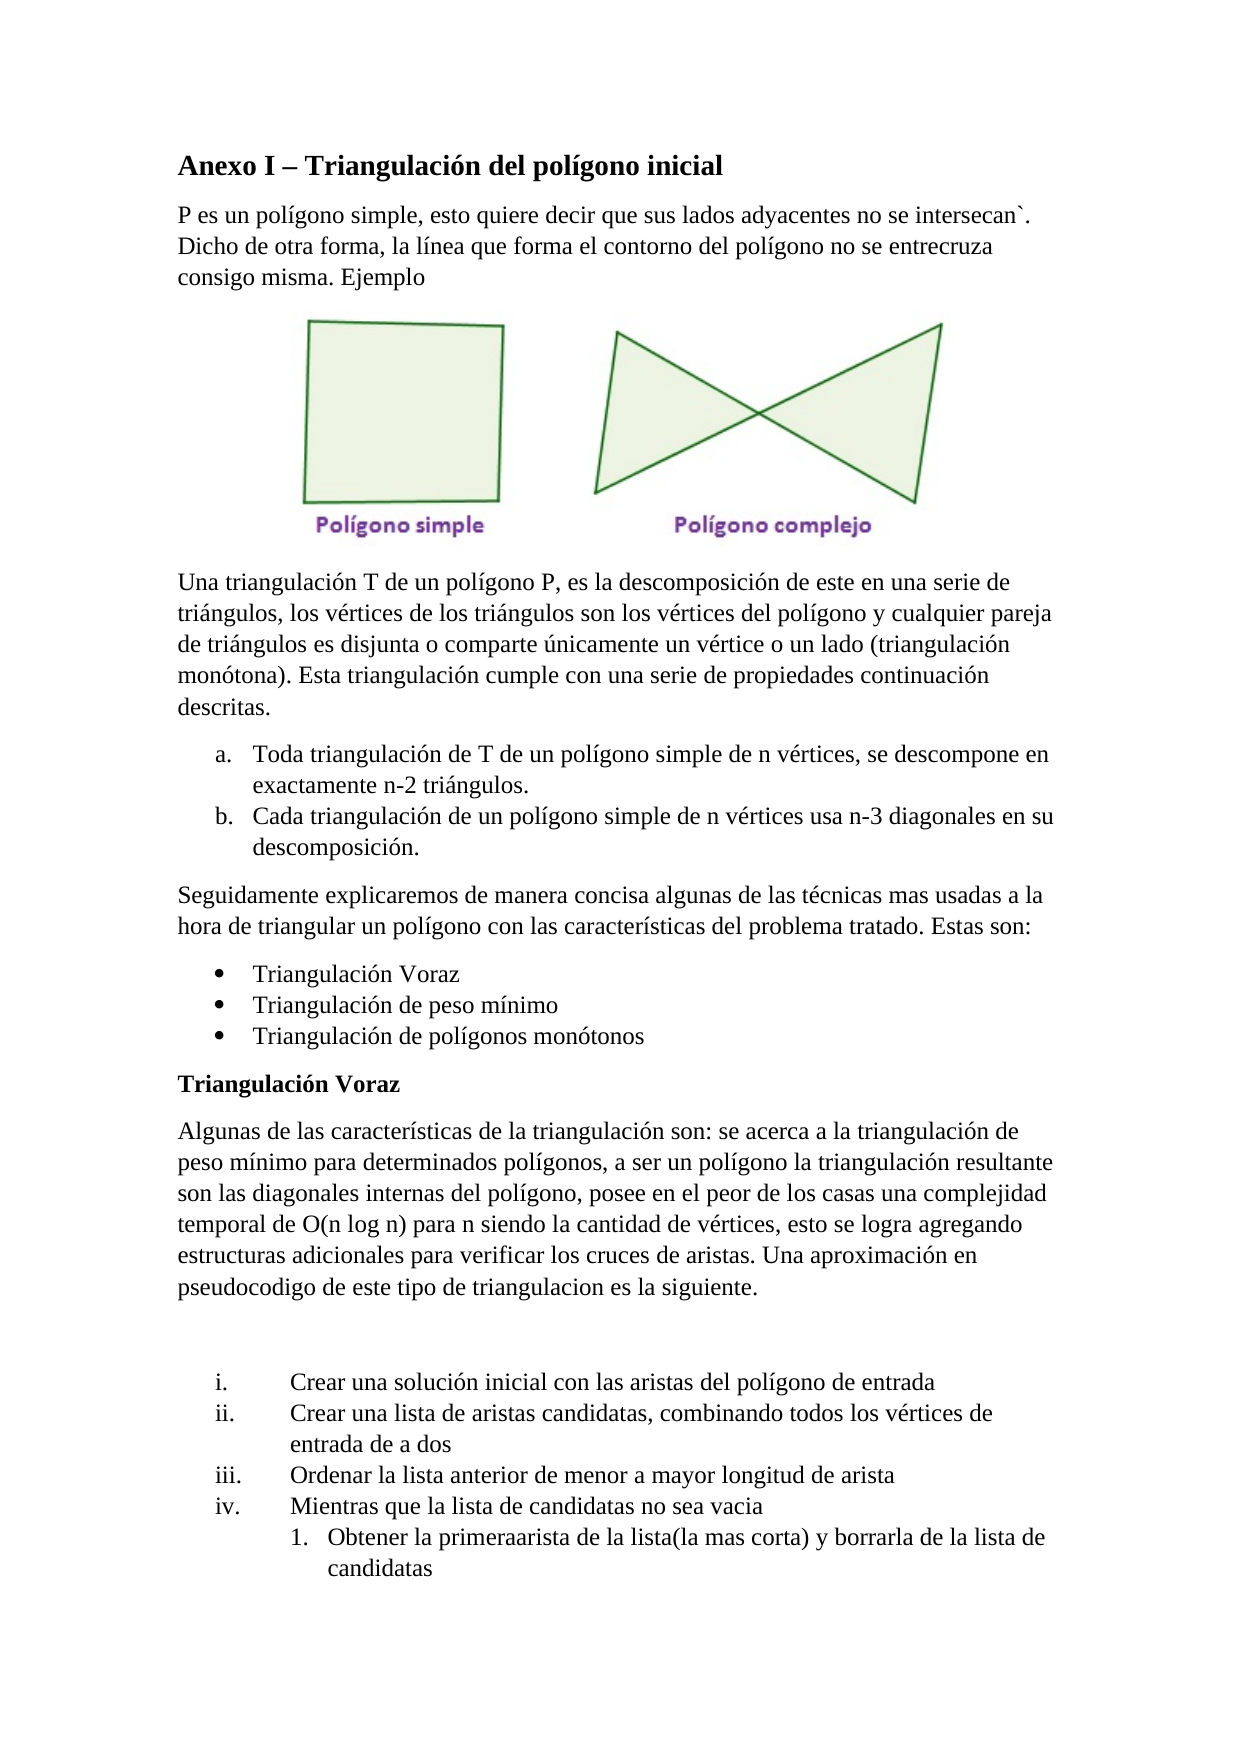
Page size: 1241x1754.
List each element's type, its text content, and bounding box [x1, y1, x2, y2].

list Triangulación de polígonos monótonos [215, 1021, 1063, 1050]
list Crear una solución inicial con las aristas del polígono de entrada [215, 1367, 1063, 1396]
text Anexo I – Triangulación del polígono inicial [177, 148, 1063, 181]
list Ordenar la lista anterior de menor a mayor longitud de arista [215, 1460, 1063, 1489]
list Toda triangulación de T de un polígono simple de n vértices, se descompone en exactamente n-2 triángulos. [215, 739, 1063, 799]
list Crear una lista de aristas candidatas, combinando todos los vértices de entrada de a dos [215, 1398, 1063, 1458]
list Obtener la primeraarista de la lista(la mas corta) y borrarla de la lista de candidatas [290, 1522, 1063, 1582]
text Seguidamente explicaremos de manera concisa algunas de las técnicas mas usadas a la hora de triangular un polígono con las características del problema tratado. Estas son: [177, 880, 1063, 940]
list Triangulación de peso mínimo [215, 990, 1063, 1019]
text Triangulación Voraz [177, 1069, 1063, 1097]
text Algunas de las características de la triangulación son: se acerca a la triangulación de peso mínimo para determinados polígonos, a ser un polígono la triangulación resultante son las diagonales internas del polígono, posee en el peor de los casas una complejidad temporal de O(n log n) para n siendo la cantidad de vértices, esto se logra agregando estructuras adicionales para verificar los cruces de aristas. Una aproximación en pseudocodigo de este tipo de triangulacion es la siguiente. [177, 1116, 1063, 1300]
list Cada triangulación de un polígono simple de n vértices usa n-3 diagonales en su descomposición. [215, 801, 1063, 861]
picture [289, 310, 951, 547]
text P es un polígono simple, esto quiere decir que sus lados adyacentes no se intersecan`. Dicho de otra forma, la línea que forma el contorno del polígono no se entrecruza consigo misma. Ejemplo [177, 200, 1063, 291]
list Mientras que la lista de candidatas no sea vacia [215, 1491, 1063, 1520]
list Triangulación Voraz [215, 959, 1063, 988]
